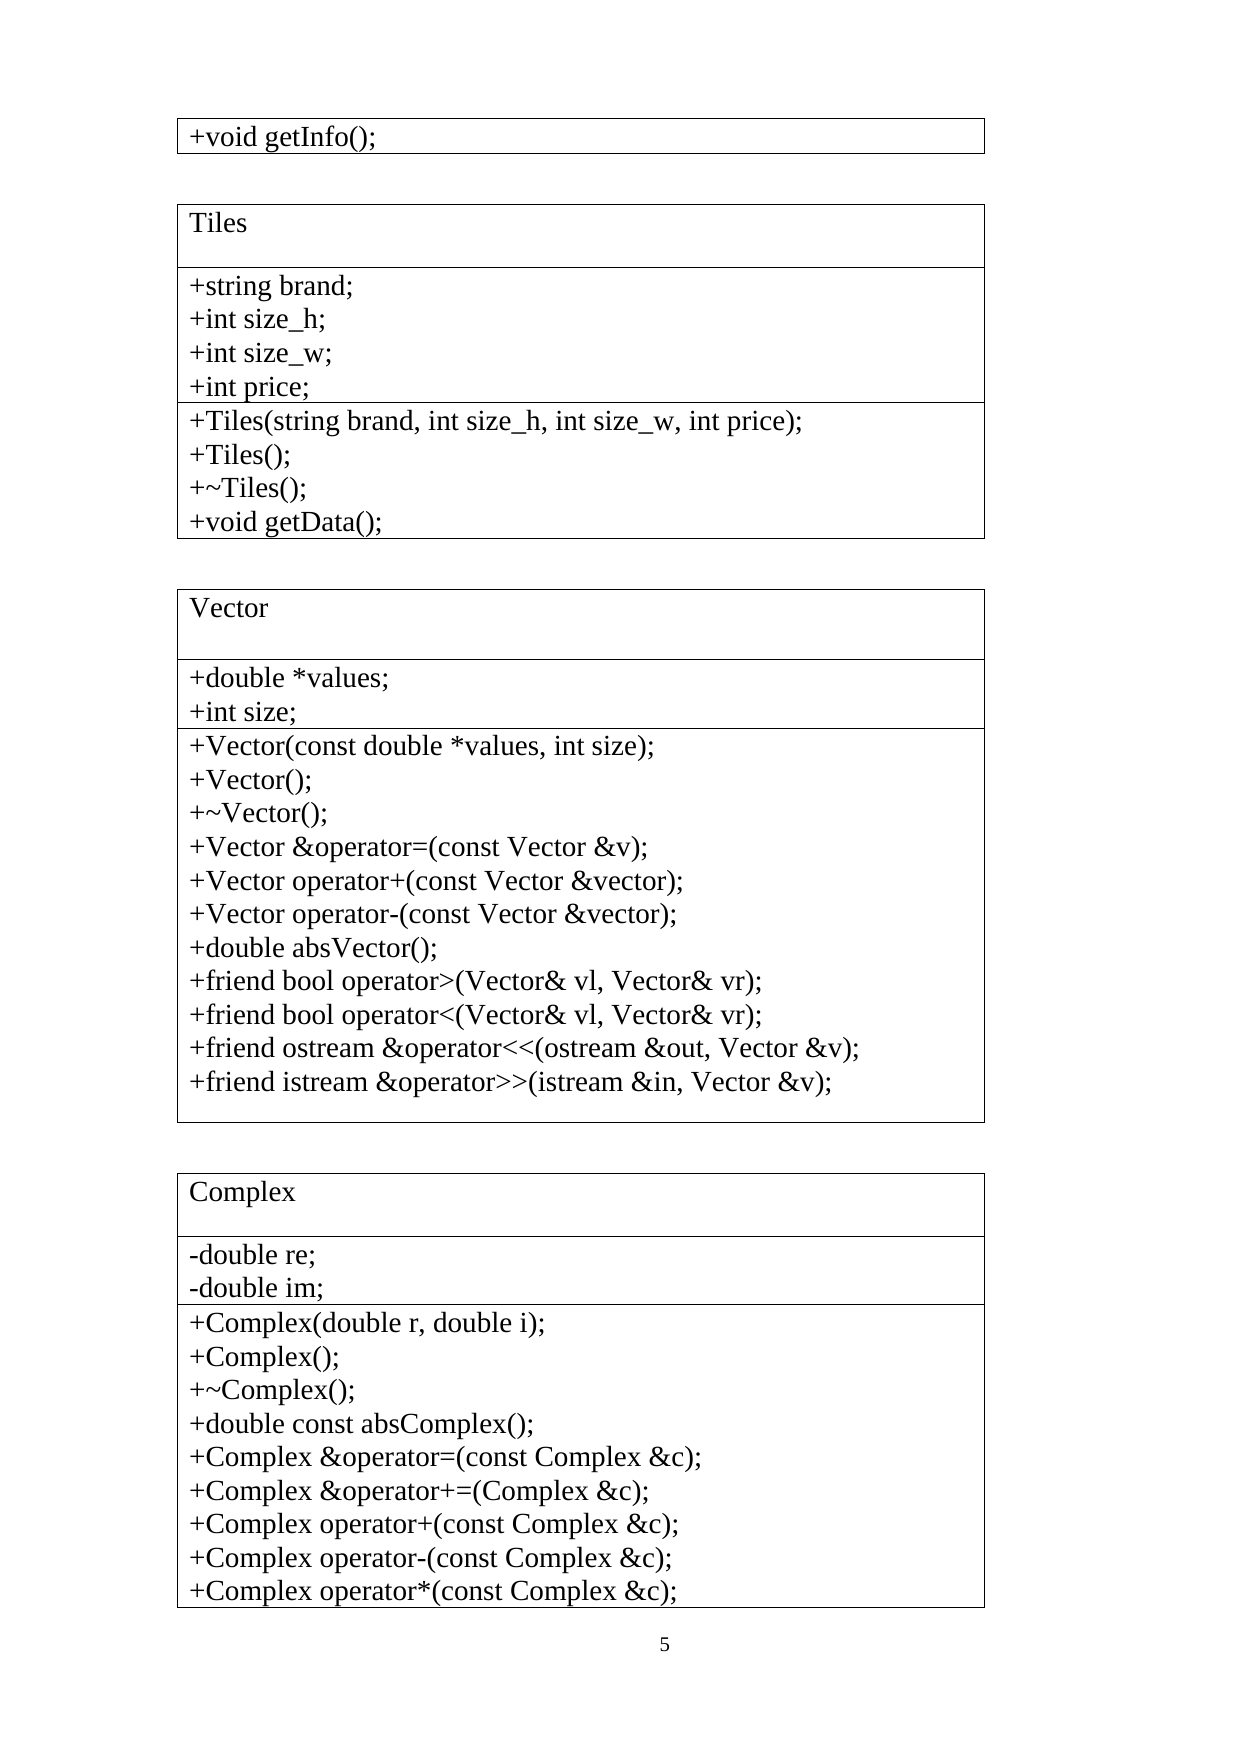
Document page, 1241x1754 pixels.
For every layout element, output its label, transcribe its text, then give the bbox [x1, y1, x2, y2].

table_header Vector [178, 590, 984, 659]
table_header Tiles [178, 205, 984, 267]
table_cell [178, 1305, 984, 1607]
table_cell +double *values; +int size; [178, 660, 984, 727]
table_cell -double re; -double im; [178, 1237, 984, 1304]
table_cell +Vector(const double *values, int size); +Vector(); +~Vector(); +Vector &operator=(const Vector &v); +Vector operator+(const Vector &vector); +Vector operator-(const Vector &vector); +double absVector(); +friend bool operator>(Vector& vl, Vector& vr); +friend bool operator<(Vector& vl, Vector& vr); +friend ostream &operator<<(ostream &out, Vector &v); +friend istream &operator>>(istream &in, Vector &v); [178, 729, 984, 1122]
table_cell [178, 119, 984, 153]
table_cell +Tiles(string brand, int size_h, int size_w, int price); +Tiles(); +~Tiles(); +void getData(); [178, 403, 984, 537]
table_cell +string brand; +int size_h; +int size_w; +int price; [178, 268, 984, 402]
table_header Complex [178, 1174, 984, 1236]
